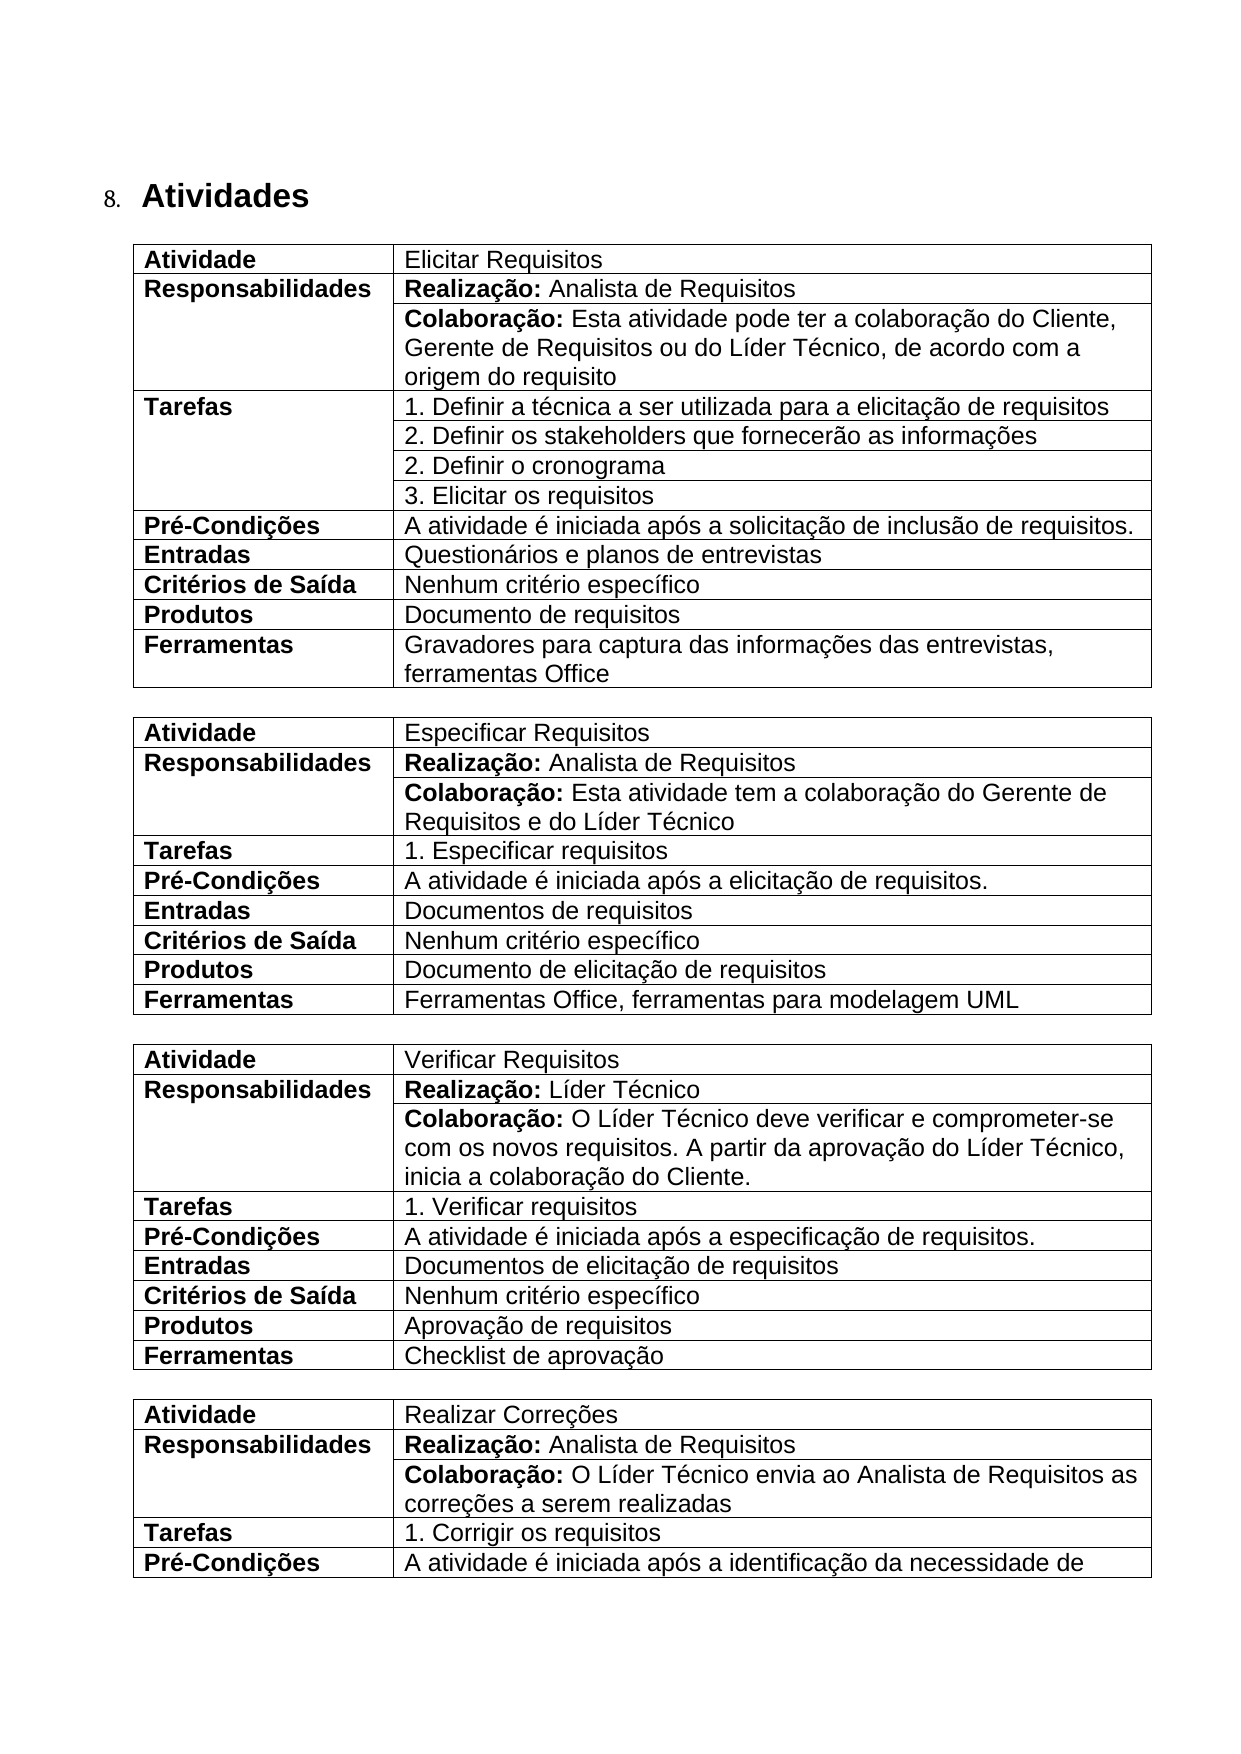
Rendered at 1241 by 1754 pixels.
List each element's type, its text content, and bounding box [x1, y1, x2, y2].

table_cell Colaboração: O Líder Técnico deve verificar e comprometer-se com os novos requisitos. A partir da aprovação do Líder Técnico, inicia a colaboração do Cliente. [394, 1104, 1151, 1191]
table_cell Pré-Condições [134, 511, 393, 539]
table_cell Produtos [134, 955, 393, 984]
table_cell Realização: Líder Técnico [394, 1075, 1151, 1103]
table_cell Colaboração: O Líder Técnico envia ao Analista de Requisitos as correções a serem realizadas [394, 1460, 1151, 1517]
table_cell Gravadores para captura das informações das entrevistas, ferramentas Office [394, 630, 1151, 687]
table_cell Produtos [134, 1311, 393, 1339]
table_cell Entradas [134, 1251, 393, 1280]
table_cell Documentos de requisitos [394, 896, 1151, 924]
table_cell Realização: Analista de Requisitos [394, 1430, 1151, 1459]
table_cell Nenhum critério específico [394, 926, 1151, 954]
table_header Verificar Requisitos [394, 1045, 1151, 1073]
table_cell Tarefas [134, 836, 393, 865]
table_cell Pré-Condições [134, 1221, 393, 1250]
table_cell Checklist de aprovação [394, 1341, 1151, 1369]
table_cell 1. Definir a técnica a ser utilizada para a elicitação de requisitos [394, 391, 1151, 420]
table_cell Ferramentas Office, ferramentas para modelagem UML [394, 985, 1151, 1014]
table_cell Colaboração: Esta atividade tem a colaboração do Gerente de Requisitos e do Líder Técnico [394, 778, 1151, 835]
table_cell 1. Especificar requisitos [394, 836, 1151, 865]
table_cell Documento de requisitos [394, 600, 1151, 629]
table_cell Entradas [134, 540, 393, 569]
table_cell Pré-Condições [134, 1548, 393, 1577]
table_cell Produtos [134, 600, 393, 629]
table_cell Nenhum critério específico [394, 1281, 1151, 1310]
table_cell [394, 1548, 1151, 1577]
table_cell Critérios de Saída [134, 1281, 393, 1310]
table_cell Responsabilidades [134, 748, 393, 835]
table_cell Responsabilidades [134, 274, 393, 390]
table_cell Realização: Analista de Requisitos [394, 274, 1151, 303]
table_cell A atividade é iniciada após a especificação de requisitos. [394, 1221, 1151, 1250]
table_cell Pré-Condições [134, 866, 393, 895]
table_cell A atividade é iniciada após a elicitação de requisitos. [394, 866, 1151, 895]
table_cell Documentos de elicitação de requisitos [394, 1251, 1151, 1280]
table_header Elicitar Requisitos [394, 245, 1151, 273]
table_cell Entradas [134, 896, 393, 924]
table_cell Responsabilidades [134, 1075, 393, 1191]
table_cell 1. Verificar requisitos [394, 1192, 1151, 1220]
table_cell Tarefas [134, 391, 393, 509]
table_cell 3. Elicitar os requisitos [394, 481, 1151, 509]
table_cell 1. Corrigir os requisitos [394, 1518, 1151, 1547]
table_cell Realização: Analista de Requisitos [394, 748, 1151, 777]
table_cell Nenhum critério específico [394, 570, 1151, 599]
table_header Atividade [134, 718, 393, 747]
table_cell Critérios de Saída [134, 926, 393, 954]
table_cell Critérios de Saída [134, 570, 393, 599]
list Atividades [103, 176, 1152, 215]
table_cell Colaboração: Esta atividade pode ter a colaboração do Cliente, Gerente de Requisitos ou do Líder Técnico, de acordo com a origem do requisito [394, 304, 1151, 390]
table_cell Ferramentas [134, 630, 393, 687]
table_cell Tarefas [134, 1518, 393, 1547]
table_cell Responsabilidades [134, 1430, 393, 1517]
table_header Atividade [134, 245, 393, 273]
table_cell Aprovação de requisitos [394, 1311, 1151, 1339]
table_cell A atividade é iniciada após a solicitação de inclusão de requisitos. [394, 511, 1151, 539]
table_cell Documento de elicitação de requisitos [394, 955, 1151, 984]
table_header Especificar Requisitos [394, 718, 1151, 747]
table_cell Ferramentas [134, 985, 393, 1014]
table_header Realizar Correções [394, 1400, 1151, 1429]
table_cell Questionários e planos de entrevistas [394, 540, 1151, 569]
table_header Atividade [134, 1045, 393, 1073]
table_cell Ferramentas [134, 1341, 393, 1369]
table_header Atividade [134, 1400, 393, 1429]
table_cell Tarefas [134, 1192, 393, 1220]
table_cell 2. Definir o cronograma [394, 451, 1151, 480]
table_cell 2. Definir os stakeholders que fornecerão as informações [394, 421, 1151, 450]
